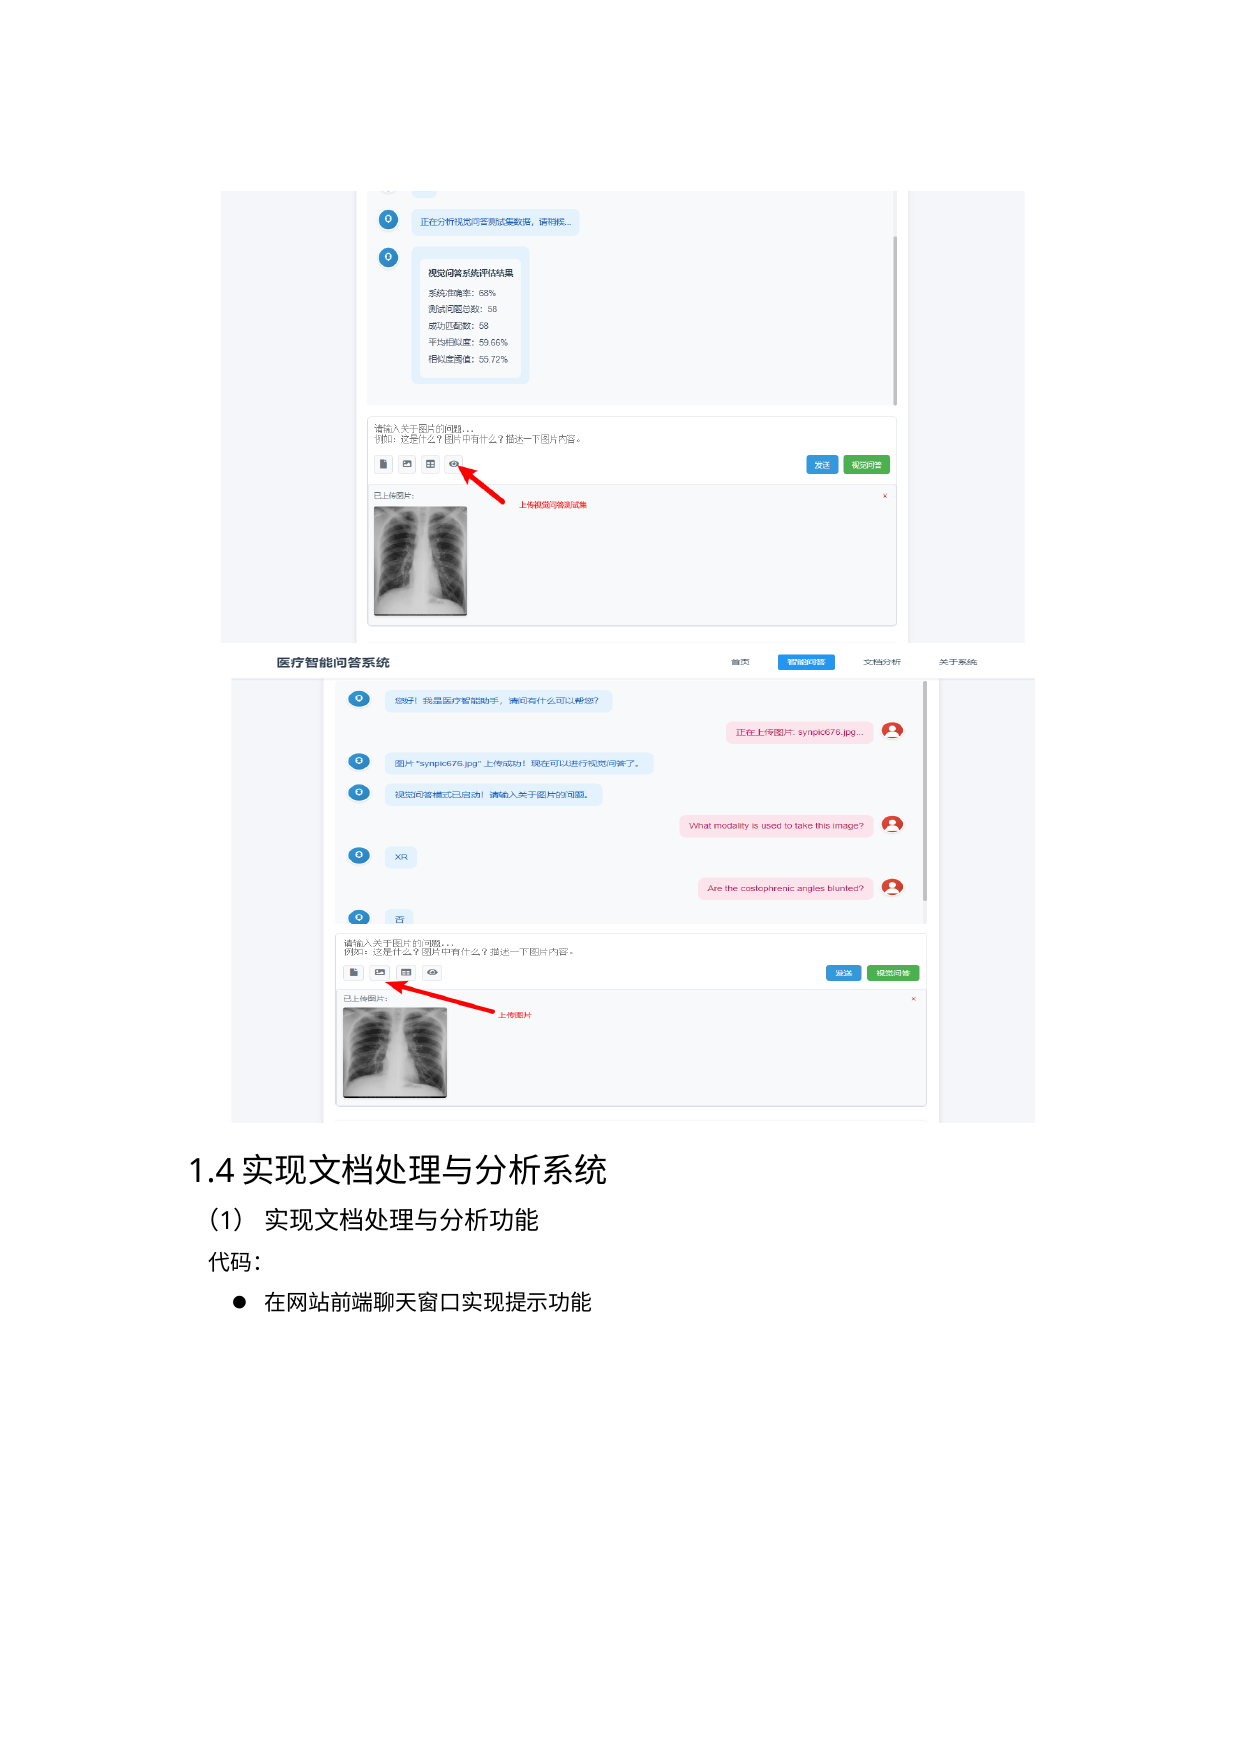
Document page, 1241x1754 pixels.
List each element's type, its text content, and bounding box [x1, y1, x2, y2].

picture [220, 191, 1025, 643]
text 代码： [208, 1245, 1032, 1277]
subtitle 实现文档处理与分析功能 [194, 1200, 1053, 1237]
list 在网站前端聊天窗口实现提示功能 [231, 1285, 1053, 1317]
subtitle 1.4实现文档处理与分析系统 [187, 1143, 1053, 1192]
picture [231, 650, 1035, 1123]
